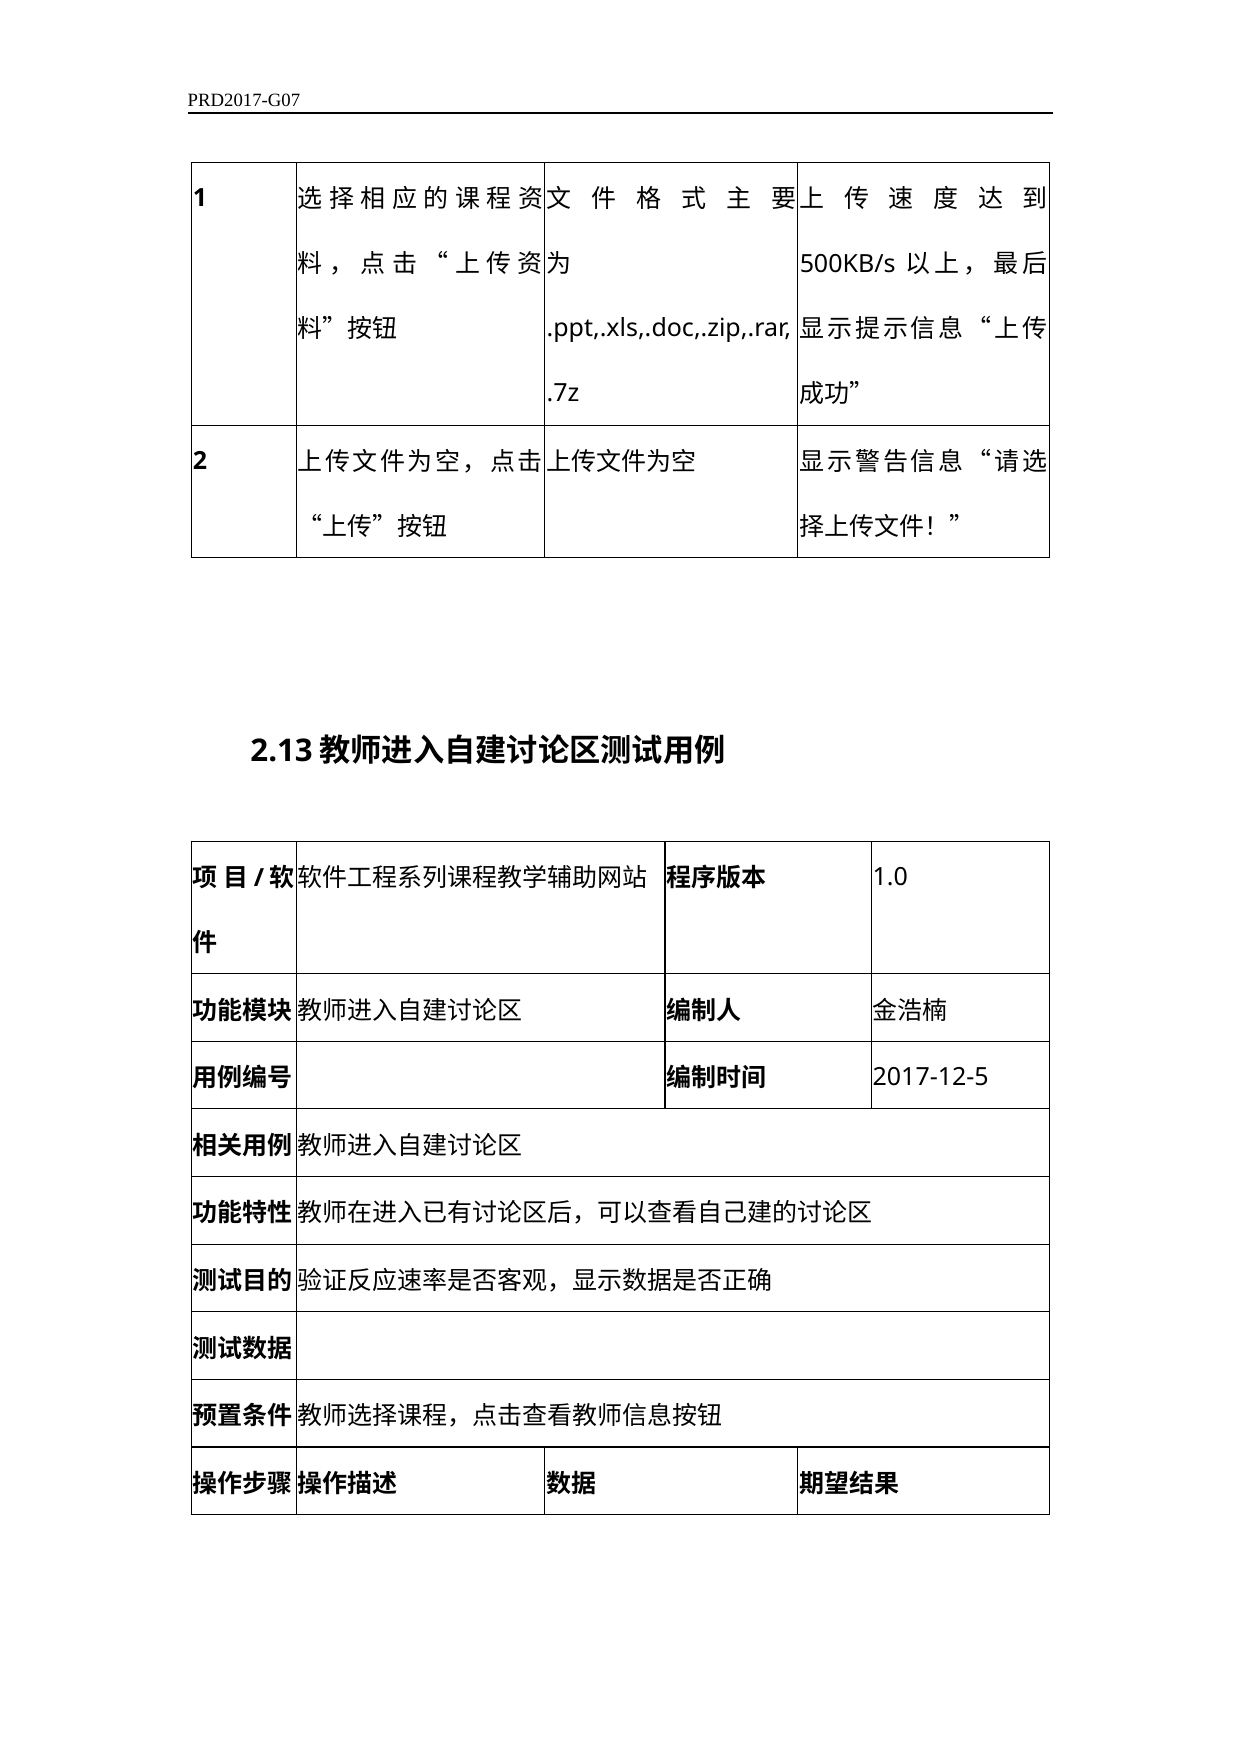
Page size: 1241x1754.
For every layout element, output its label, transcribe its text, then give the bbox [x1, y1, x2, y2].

table_cell 教师进入自建讨论区 [297, 1109, 1049, 1176]
table_header 程序版本 [666, 842, 871, 973]
table_cell 操作步骤 [192, 1448, 296, 1514]
table_cell 预置条件 [192, 1380, 296, 1446]
table_cell 2 [192, 426, 296, 557]
table_header 项目/软件 [192, 842, 296, 973]
table_cell 数据 [545, 1448, 797, 1514]
table_cell 相关用例 [192, 1109, 296, 1176]
table_cell 测试目的 [192, 1245, 296, 1311]
table_cell 功能模块 [192, 974, 296, 1041]
table_cell 编制人 [666, 974, 871, 1041]
table_cell [297, 1312, 1049, 1379]
table_cell 教师在进入已有讨论区后，可以查看自己建的讨论区 [297, 1177, 1049, 1243]
table_header 软件工程系列课程教学辅助网站 [297, 842, 664, 973]
table_cell 上传文件为空，点击“上传”按钮 [297, 426, 544, 557]
subtitle 2.13教师进入自建讨论区测试用例 [187, 715, 1053, 780]
table_cell 编制时间 [666, 1042, 871, 1108]
table_cell 金浩楠 [872, 974, 1049, 1041]
table_cell 操作描述 [297, 1448, 544, 1514]
table_cell 功能特性 [192, 1177, 296, 1243]
table_cell 测试数据 [192, 1312, 296, 1379]
table_cell 教师进入自建讨论区 [297, 974, 664, 1041]
table_cell 选择相应的课程资料，点击“上传资料”按钮 [297, 163, 544, 424]
table_header 1.0 [872, 842, 1049, 973]
table_cell 2017-12-5 [872, 1042, 1049, 1108]
table_cell 教师选择课程，点击查看教师信息按钮 [297, 1380, 1049, 1446]
table_cell 显示警告信息“请选择上传文件！” [798, 426, 1049, 557]
table_cell [297, 1042, 664, 1108]
table_cell 文件格式主要为.ppt,.xls,.doc,.zip,.rar,.7z [545, 163, 797, 424]
table_cell 用例编号 [192, 1042, 296, 1108]
table_cell 上传文件为空 [545, 426, 797, 557]
table_cell 期望结果 [798, 1448, 1049, 1514]
table_cell 1 [192, 163, 296, 424]
table_cell 验证反应速率是否客观，显示数据是否正确 [297, 1245, 1049, 1311]
table_cell 上传速度达到500KB/s以上，最后显示提示信息“上传成功” [798, 163, 1049, 424]
